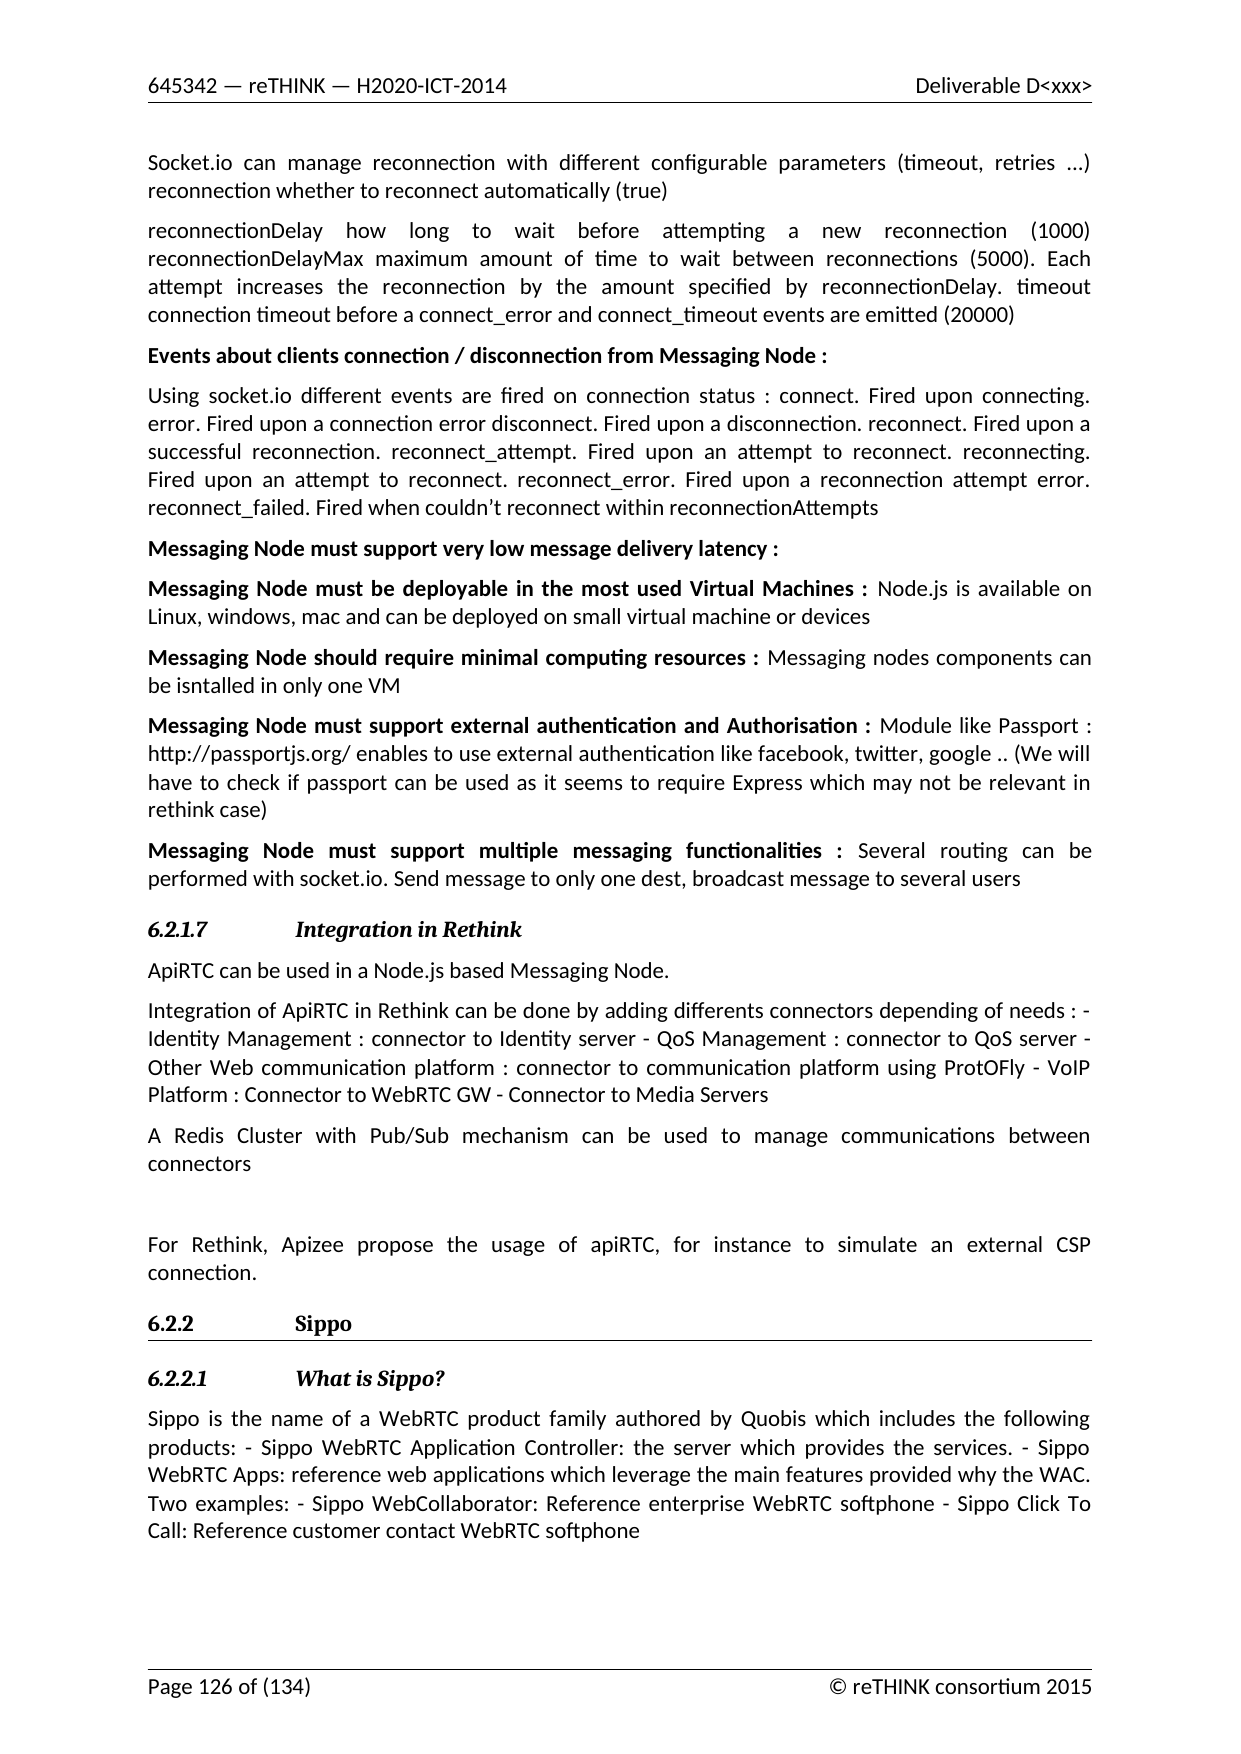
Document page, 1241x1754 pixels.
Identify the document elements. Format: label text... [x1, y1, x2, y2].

text A Redis Cluster with Pub/Sub mechanism can be used to manage communications between connectors [148, 1121, 1092, 1177]
text Messaging Node must support multiple messaging functionalities : Several routing can be performed with socket.io. Send message to only one dest, broadcast message to several users [148, 836, 1092, 892]
text Integration of ApiRTC in Rethink can be done by adding differents connectors depending of needs : - Identity Management : connector to Identity server - QoS Management : connector to QoS server - Other Web communication platform : connector to communication platform using ProtOFly - VoIP Platform : Connector to WebRTC GW - Connector to Media Servers [148, 997, 1092, 1109]
text reconnectionDelay how long to wait before attempting a new reconnection (1000) reconnectionDelayMax maximum amount of time to wait between reconnections (5000). Each attempt increases the reconnection by the amount specified by reconnectionDelay. timeout connection timeout before a connect_error and connect_timeout events are emitted (20000) [148, 216, 1092, 328]
text Socket.io can manage reconnection with different configurable parameters (timeout, retries ...) reconnection whether to reconnect automatically (true) [148, 148, 1092, 204]
text Sippo is the name of a WebRTC product family authored by Quobis which includes the following products: - Sippo WebRTC Application Controller: the server which provides the services. - Sippo WebRTC Apps: reference web applications which leverage the main features provided why the WAC. Two examples: - Sippo WebCollaborator: Reference enterprise WebRTC softphone - Sippo Click To Call: Reference customer contact WebRTC softphone [148, 1404, 1092, 1545]
text For Rethink, Apizee propose the usage of apiRTC, for instance to simulate an external CSP connection. [148, 1230, 1092, 1286]
text Messaging Node must support external authentication and Authorisation : Module like Passport : http://passportjs.org/ enables to use external authentication like facebook, twitter, google .. (We will have to check if passport can be used as it seems to require Express which may not be relevant in rethink case) [148, 712, 1092, 824]
text Messaging Node should require minimal computing resources : Messaging nodes components can be isntalled in only one VM [148, 643, 1092, 699]
subtitle Sippo [148, 1311, 1092, 1340]
text ApiRTC can be used in a Node.js based Messaging Node. [148, 956, 1092, 984]
subtitle What is Sippo? [148, 1366, 1092, 1392]
text Events about clients connection / disconnection from Messaging Node : [148, 341, 1092, 369]
text Messaging Node must support very low message delivery latency : [148, 534, 1092, 562]
subtitle Integration in Rethink [148, 917, 1092, 943]
text Messaging Node must be deployable in the most used Virtual Machines : Node.js is available on Linux, windows, mac and can be deployed on small virtual machine or devices [148, 574, 1092, 631]
text Using socket.io different events are fired on connection status : connect. Fired upon connecting. error. Fired upon a connection error disconnect. Fired upon a disconnection. reconnect. Fired upon a successful reconnection. reconnect_attempt. Fired upon an attempt to reconnect. reconnecting. Fired upon an attempt to reconnect. reconnect_error. Fired upon a reconnection attempt error. reconnect_failed. Fired when couldn’t reconnect within reconnectionAttempts [148, 381, 1092, 521]
